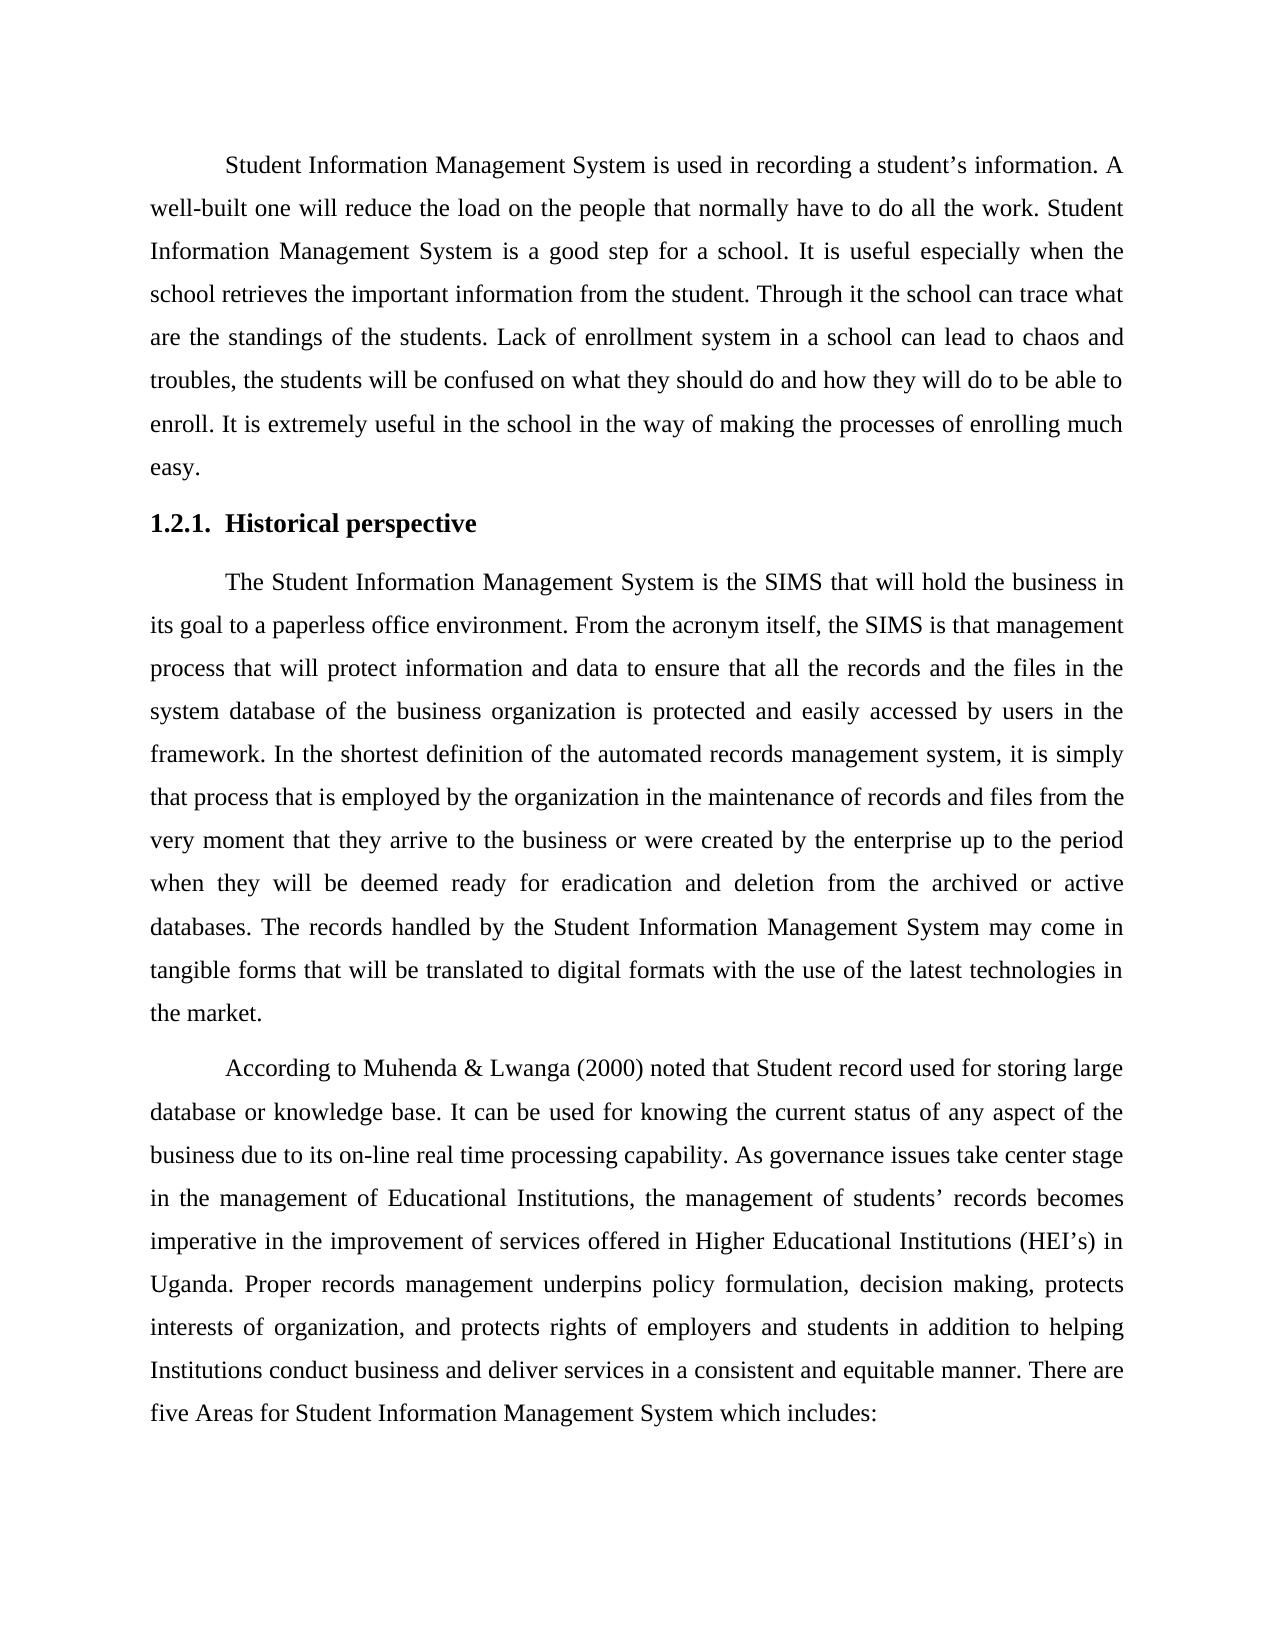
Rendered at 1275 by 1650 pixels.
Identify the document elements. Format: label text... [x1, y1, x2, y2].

text The Student Information Management System is the SIMS that will hold the business in its goal to a paperless office environment. From the acronym itself, the SIMS is that management process that will protect information and data to ensure that all the records and the files in the system database of the business organization is protected and easily accessed by users in the framework. In the shortest definition of the automated records management system, it is simply that process that is employed by the organization in the maintenance of records and files from the very moment that they arrive to the business or were created by the enterprise up to the period when they will be deemed ready for eradication and deletion from the archived or active databases. The records handled by the Student Information Management System may come in tangible forms that will be translated to digital formats with the use of the latest technologies in the market. [150, 567, 1125, 1027]
subtitle Historical perspective [150, 507, 1125, 539]
text According to Muhenda & Lwanga (2000) noted that Student record used for storing large database or knowledge base. It can be used for knowing the current status of any aspect of the business due to its on-line real time processing capability. As governance issues take center stage in the management of Educational Institutions, the management of students’ records becomes imperative in the improvement of services offered in Higher Educational Institutions (HEI’s) in Uganda. Proper records management underpins policy formulation, decision making, protects interests of organization, and protects rights of employers and students in addition to helping Institutions conduct business and deliver services in a consistent and equitable manner. There are five Areas for Student Information Management System which includes: [150, 1053, 1125, 1427]
text Student Information Management System is used in recording a student’s information. A well-built one will reduce the load on the people that normally have to do all the work. Student Information Management System is a good step for a school. It is useful especially when the school retrieves the important information from the student. Through it the school can trace what are the standings of the students. Lack of enrollment system in a school can lead to chaos and troubles, the students will be confused on what they should do and how they will do to be able to enroll. It is extremely useful in the school in the way of making the processes of enrolling much easy. [150, 150, 1125, 481]
